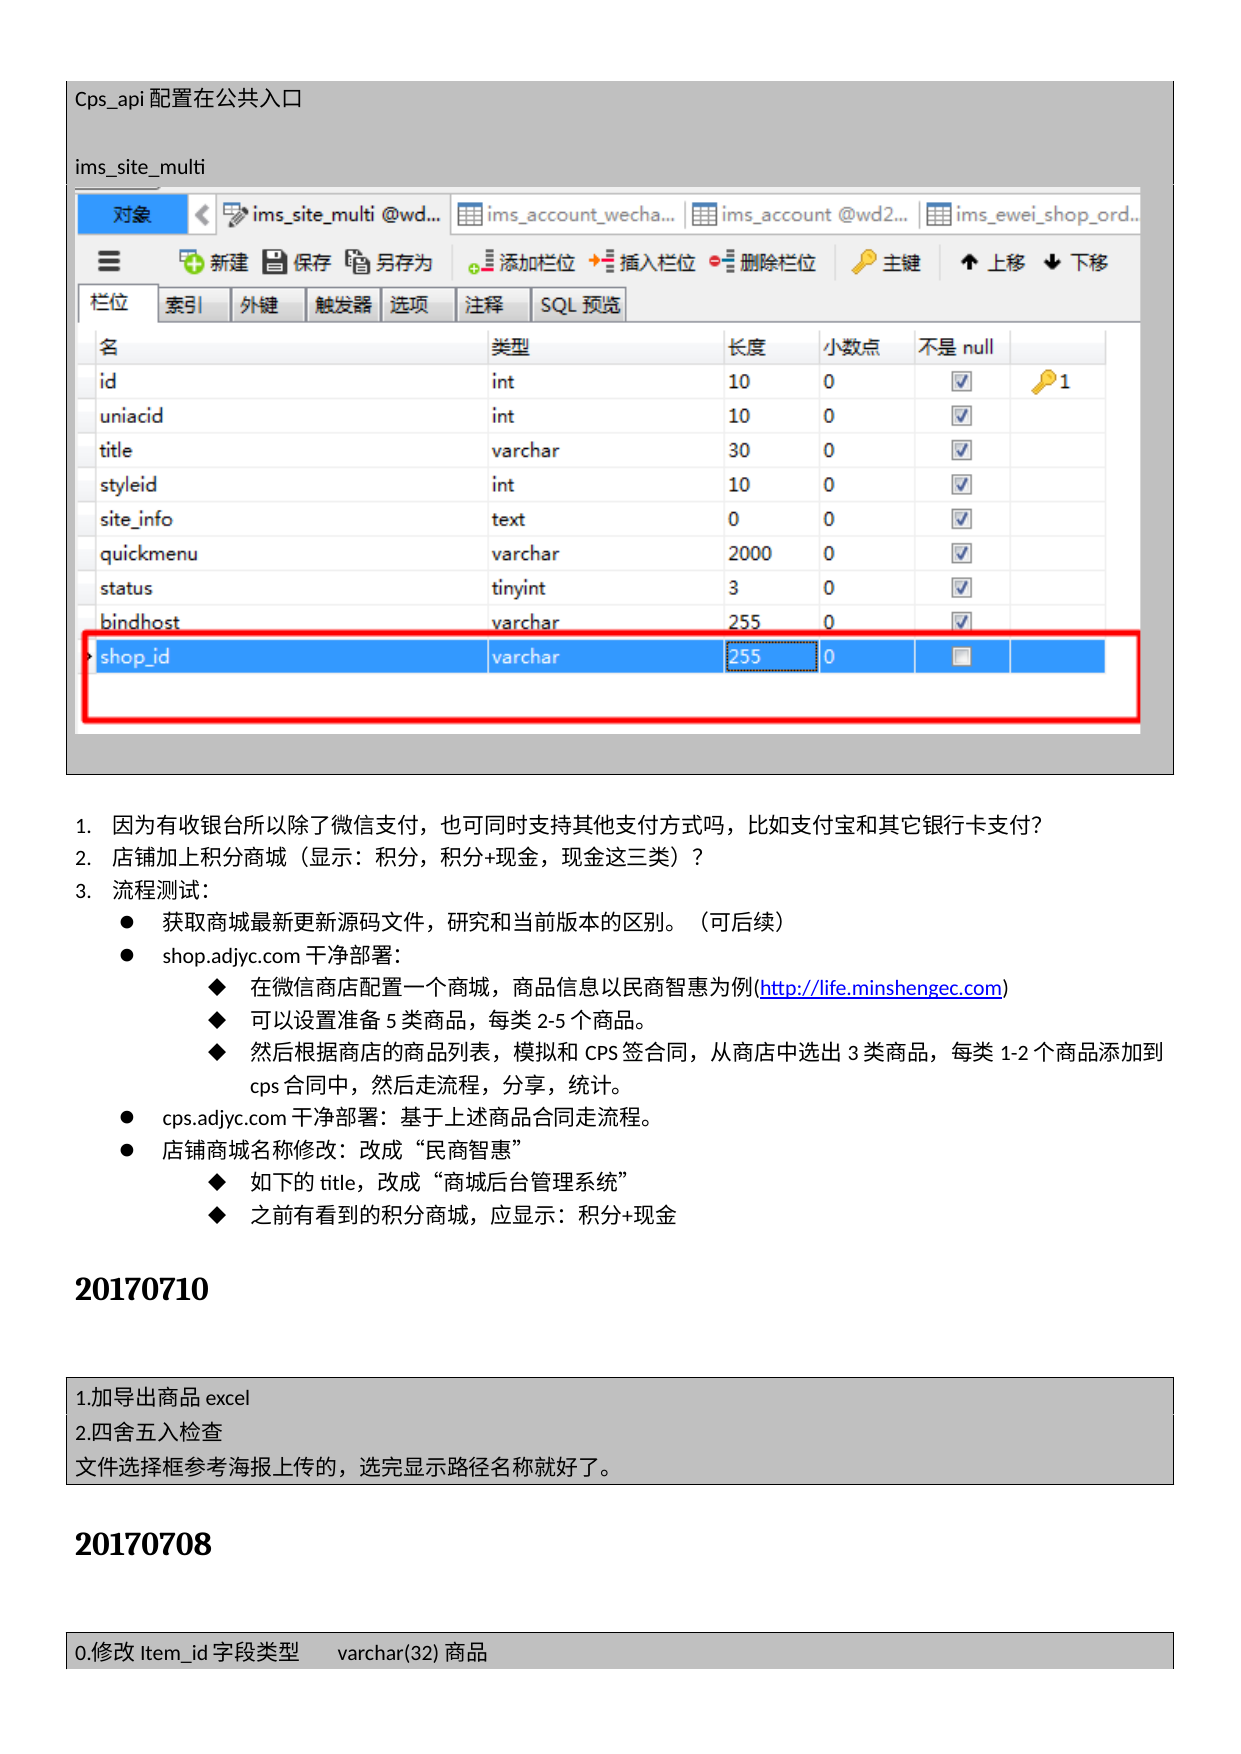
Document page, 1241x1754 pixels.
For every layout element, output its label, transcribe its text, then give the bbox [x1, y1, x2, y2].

list 在微信商店配置一个商城，商品信息以民商智惠为例(http://life.minshengec.com) [206, 970, 1165, 1002]
list 文件选择框参考海报上传的，选完显示路径名称就好了。 [67, 1449, 1173, 1484]
list shop.adjyc.com干净部署： [119, 937, 1165, 970]
list 流程测试： [75, 872, 1165, 905]
list ims_site_multi [67, 150, 1173, 184]
subtitle 20170708 [75, 1512, 1165, 1577]
list 2.四舍五入检查 [67, 1414, 1173, 1449]
list 店铺商城名称修改：改成“民商智惠” [119, 1132, 1165, 1165]
list 店铺加上积分商城（显示：积分，积分+现金，现金这三类）？ [75, 840, 1165, 872]
list 获取商城最新更新源码文件，研究和当前版本的区别。（可后续） [119, 905, 1165, 937]
list 可以设置准备5类商品，每类2-5个商品。 [206, 1002, 1165, 1035]
list 1.加导出商品excel [67, 1378, 1173, 1414]
list cps.adjyc.com干净部署：基于上述商品合同走流程。 [119, 1100, 1165, 1132]
subtitle 20170710 [75, 1257, 1165, 1322]
picture [75, 187, 1141, 734]
list 0.修改Item_id字段类型 varchar(32) 商品 [67, 1633, 1173, 1669]
list 之前有看到的积分商城，应显示：积分+现金 [206, 1197, 1165, 1230]
list Cps_api 配置在公共入口 [67, 81, 1173, 115]
list 因为有收银台所以除了微信支付，也可同时支持其他支付方式吗，比如支付宝和其它银行卡支付？ [75, 807, 1165, 840]
list 如下的title，改成“商城后台管理系统” [206, 1165, 1165, 1197]
list 然后根据商店的商品列表，模拟和CPS签合同，从商店中选出3类商品，每类1-2个商品添加到cps合同中，然后走流程，分享，统计。 [206, 1035, 1165, 1100]
